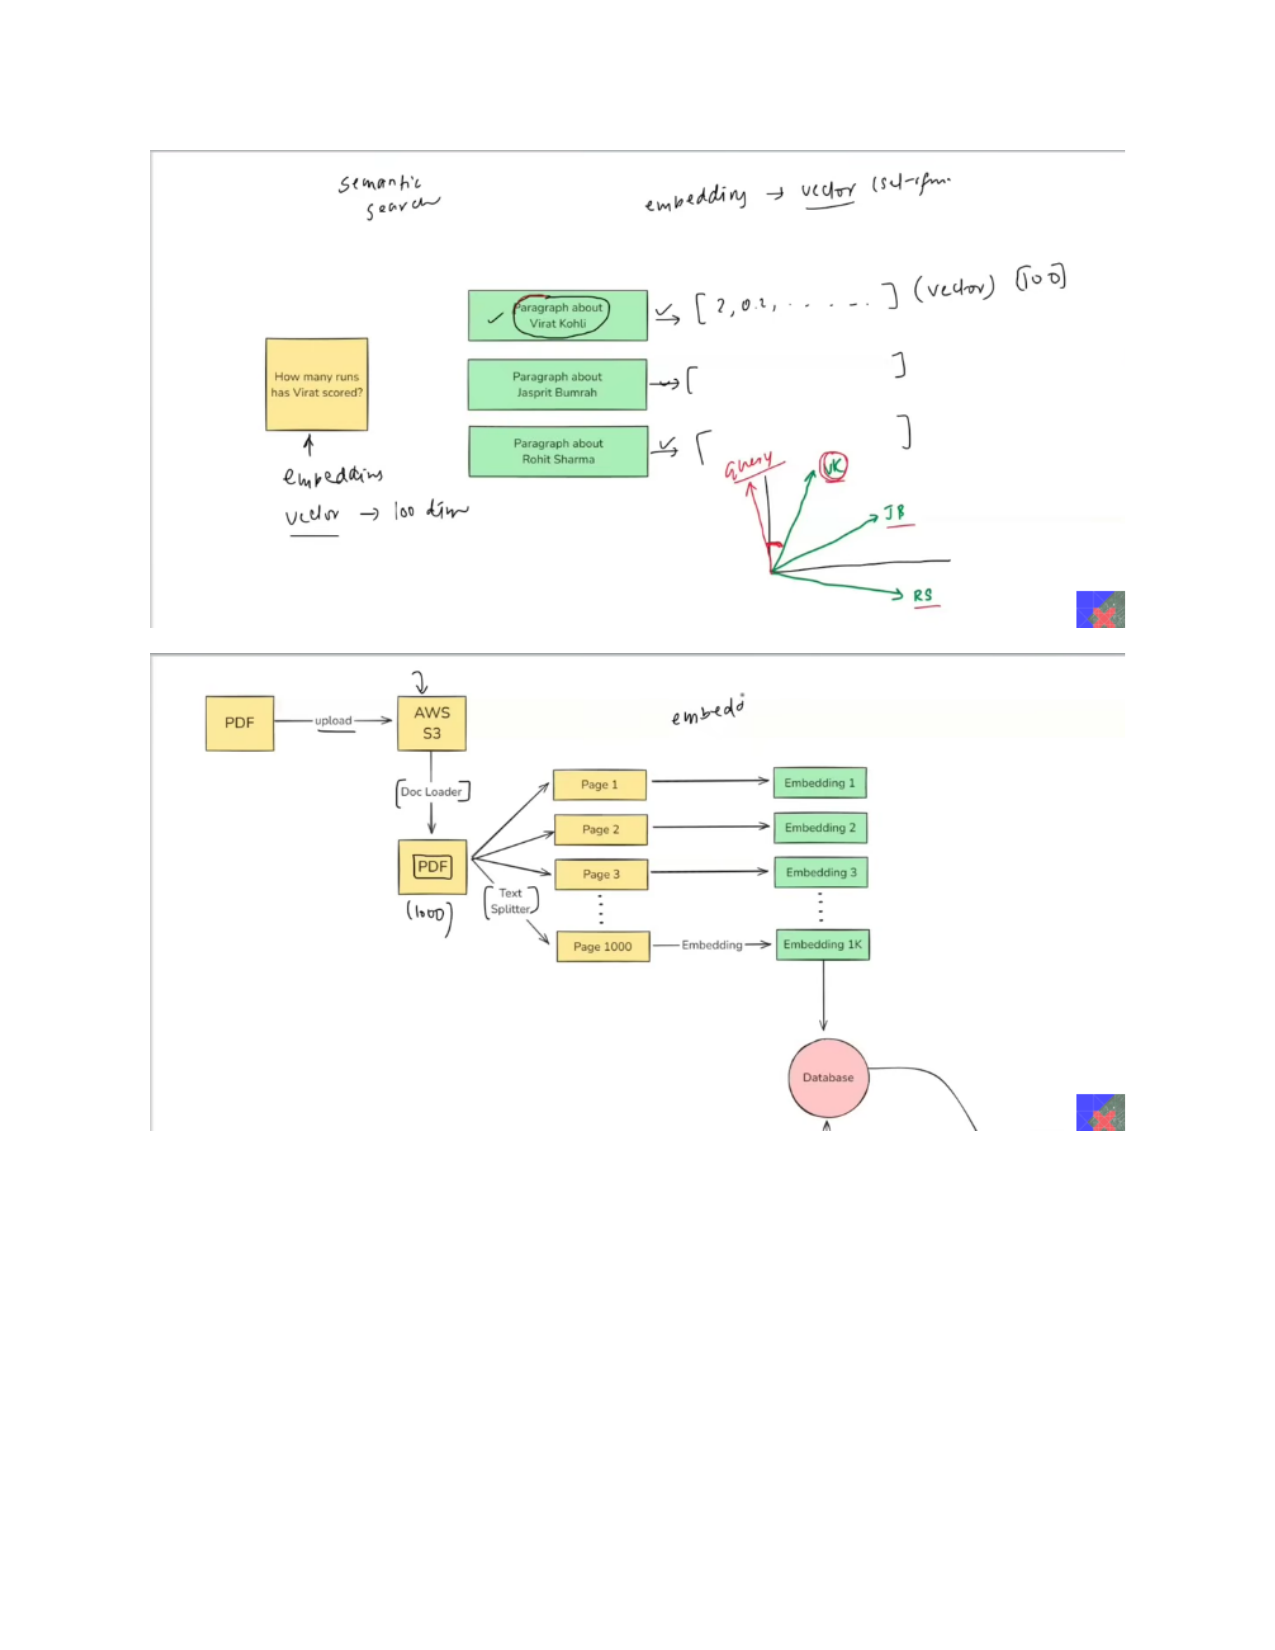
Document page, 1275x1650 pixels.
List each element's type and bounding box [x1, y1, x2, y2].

picture [150, 150, 1125, 628]
picture [150, 653, 1125, 1131]
